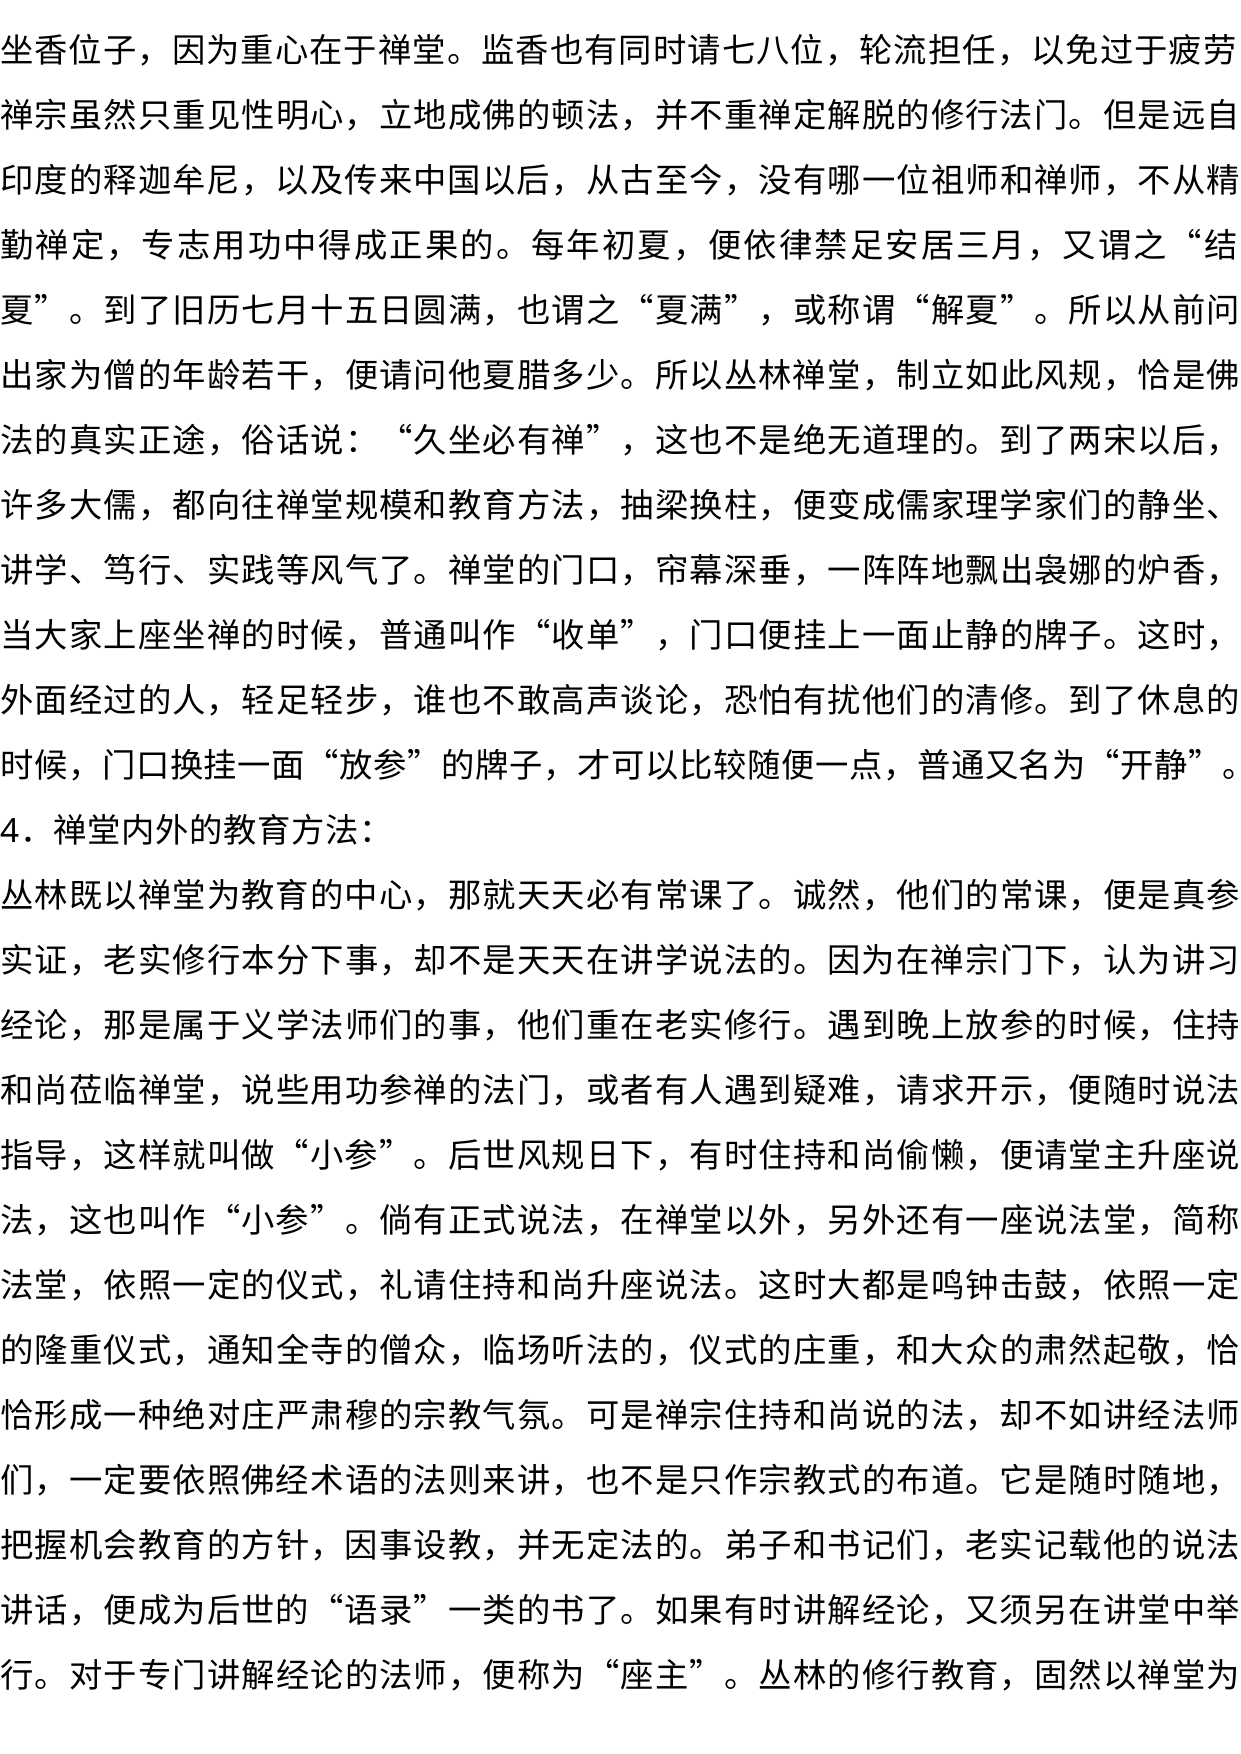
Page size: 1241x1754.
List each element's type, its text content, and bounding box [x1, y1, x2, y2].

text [0, 16, 1240, 796]
text 4．禅堂内外的教育方法： [0, 796, 1240, 861]
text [0, 861, 1240, 1706]
